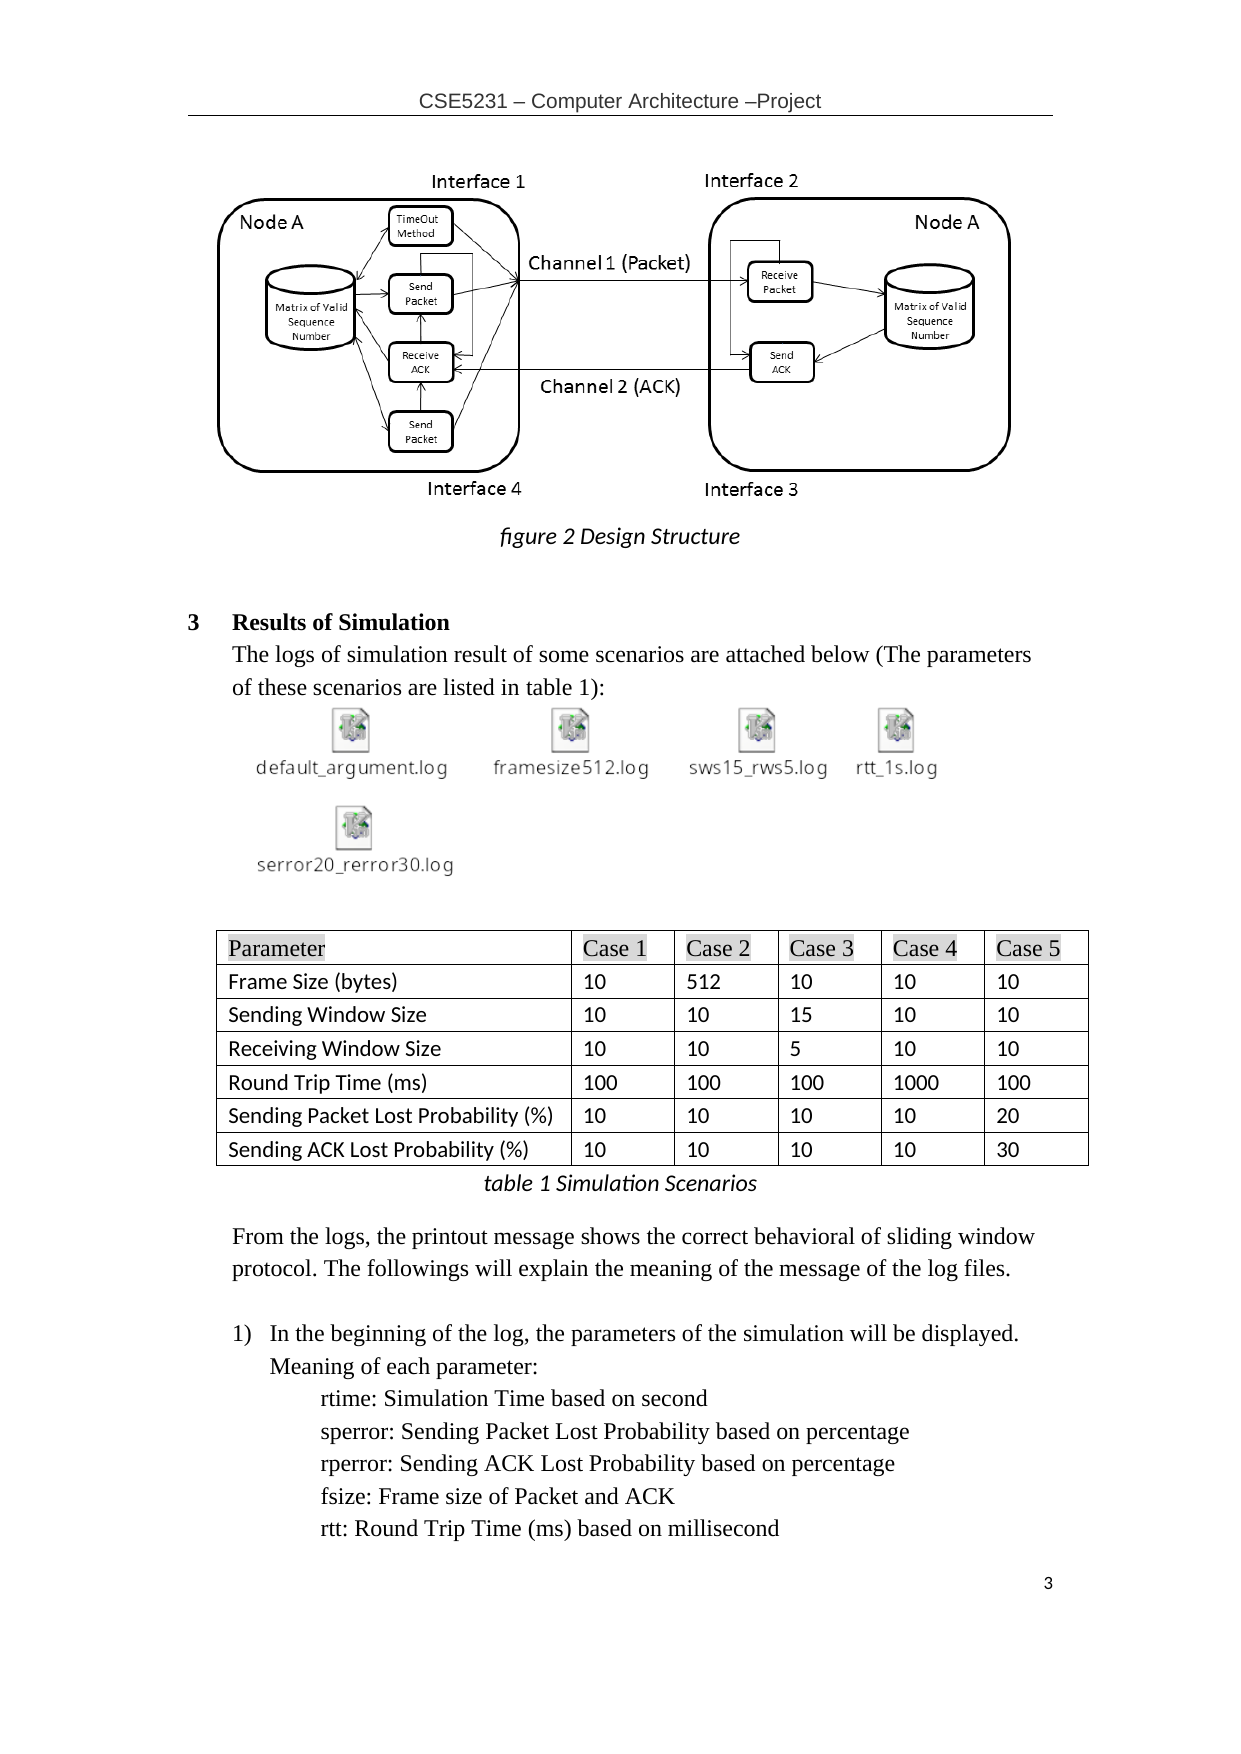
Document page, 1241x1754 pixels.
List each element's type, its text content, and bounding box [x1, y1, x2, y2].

table_header Parameter [217, 931, 571, 964]
text figure 2 Design Structure [187, 519, 1053, 552]
table_cell 10 [675, 1032, 778, 1064]
table_cell 100 [985, 1066, 1088, 1098]
table_cell 10 [882, 1133, 984, 1165]
table_cell 10 [572, 1133, 674, 1165]
text The logs of simulation result of some scenarios are attached below (The parameters of these scenarios are listed in table 1): [232, 638, 1053, 703]
list In the beginning of the log, the parameters of the simulation will be displayed. [232, 1317, 1053, 1349]
table_header Case 2 [675, 931, 778, 964]
table_cell 10 [675, 1099, 778, 1132]
table_cell 10 [985, 1032, 1088, 1064]
table_cell 10 [675, 1133, 778, 1165]
table_cell Sending Window Size [217, 999, 571, 1031]
text Meaning of each parameter: [269, 1349, 1053, 1382]
table_cell 512 [675, 965, 778, 997]
table_cell 10 [985, 965, 1088, 997]
table_cell 10 [882, 1032, 984, 1064]
table_header Case 3 [779, 931, 881, 964]
text table 1 Simulation Scenarios [187, 1166, 1053, 1199]
table_cell Frame Size (bytes) [217, 965, 571, 997]
text rperror: Sending ACK Lost Probability based on percentage [320, 1447, 1053, 1479]
text From the logs, the printout message shows the correct behavioral of sliding window protocol. The followings will explain the meaning of the message of the log files. [232, 1219, 1053, 1284]
text rtime: Simulation Time based on second [320, 1382, 1053, 1414]
table_header Case 1 [572, 931, 674, 964]
table_cell 10 [882, 999, 984, 1031]
table_cell Receiving Window Size [217, 1032, 571, 1064]
table_cell 10 [985, 999, 1088, 1031]
table_cell 10 [675, 999, 778, 1031]
table_cell 10 [779, 1133, 881, 1165]
table_cell 10 [779, 1099, 881, 1132]
text rtt: Round Trip Time (ms) based on millisecond [320, 1512, 1053, 1544]
table_cell 1000 [882, 1066, 984, 1098]
table_cell 100 [779, 1066, 881, 1098]
list Results of Simulation [187, 605, 1053, 638]
text sperror: Sending Packet Lost Probability based on percentage [320, 1414, 1053, 1447]
table_cell 100 [572, 1066, 674, 1098]
table_cell 15 [779, 999, 881, 1031]
table_cell 10 [572, 965, 674, 997]
table_cell 20 [985, 1099, 1088, 1132]
table_header Case 5 [985, 931, 1088, 964]
table_cell 10 [882, 965, 984, 997]
table_cell Round Trip Time (ms) [217, 1066, 571, 1098]
table_cell 10 [572, 1099, 674, 1132]
text fsize: Frame size of Packet and ACK [320, 1479, 1053, 1512]
table_cell 100 [675, 1066, 778, 1098]
table_cell 10 [882, 1099, 984, 1132]
table_cell 10 [572, 1032, 674, 1064]
table_header Case 4 [882, 931, 984, 964]
table_cell 10 [572, 999, 674, 1031]
table_cell 10 [779, 965, 881, 997]
table_cell 5 [779, 1032, 881, 1064]
table_cell Sending ACK Lost Probability (%) [217, 1133, 571, 1165]
picture [187, 162, 1053, 519]
table_cell 30 [985, 1133, 1088, 1165]
table_cell Sending Packet Lost Probability (%) [217, 1099, 571, 1132]
